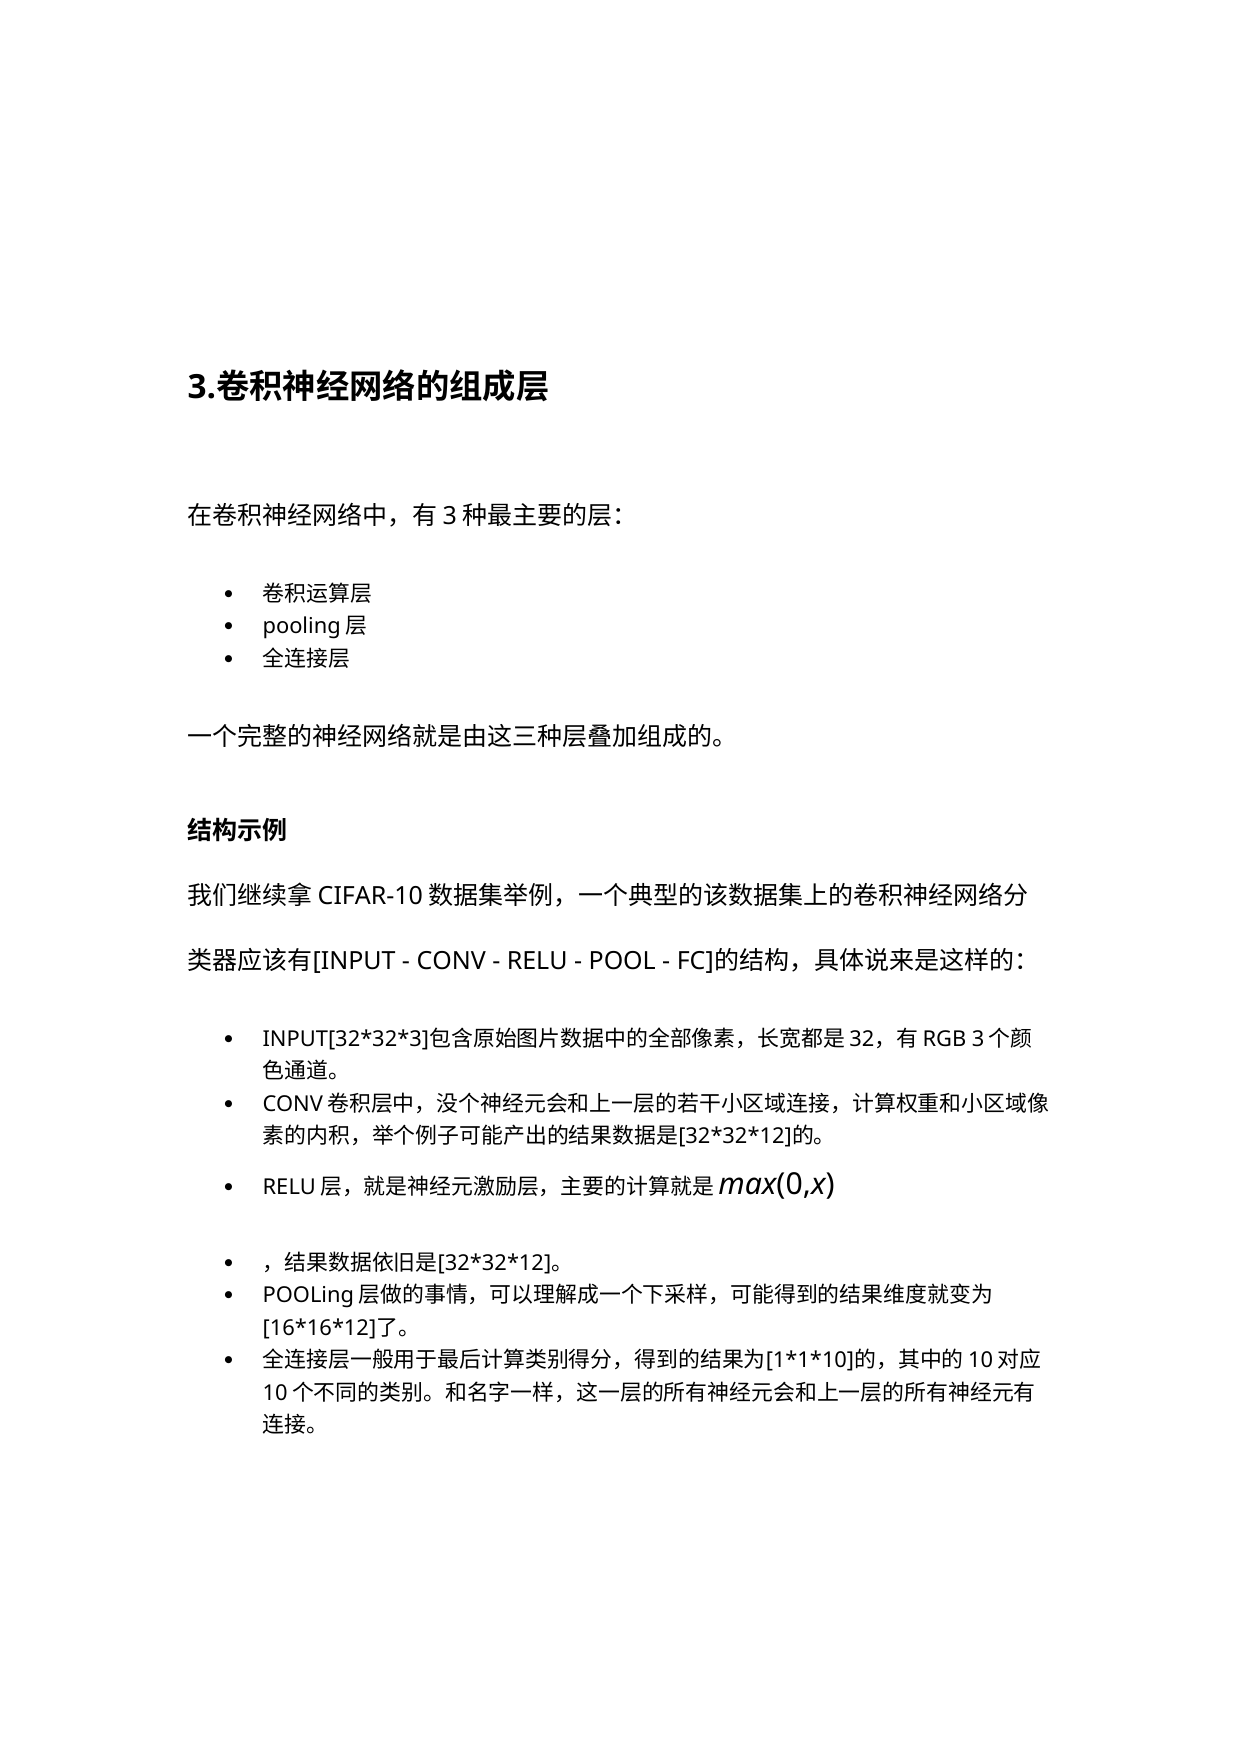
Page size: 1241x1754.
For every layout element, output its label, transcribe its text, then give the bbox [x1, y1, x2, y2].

list 全连接层 [225, 640, 1053, 673]
list CONV卷积层中，没个神经元会和上一层的若干小区域连接，计算权重和小区域像素的内积，举个例子可能产出的结果数据是[32*32*12]的。 [225, 1085, 1053, 1150]
list ，结果数据依旧是[32*32*12]。 [225, 1244, 1053, 1277]
list 卷积运算层 [225, 575, 1053, 608]
text 结构示例 我们继续拿CIFAR-10数据集举例，一个典型的该数据集上的卷积神经网络分类器应该有[INPUT - CONV - RELU - POOL - FC]的结构，具体说来是这样的： [187, 796, 1053, 991]
subtitle 3.卷积神经网络的组成层 [187, 352, 1053, 417]
list 全连接层一般用于最后计算类别得分，得到的结果为[1*1*10]的，其中的10对应10个不同的类别。和名字一样，这一层的所有神经元会和上一层的所有神经元有连接。 [225, 1342, 1053, 1439]
list POOLing层做的事情，可以理解成一个下采样，可能得到的结果维度就变为[16*16*12]了。 [225, 1277, 1053, 1342]
list INPUT[32*32*3]包含原始图片数据中的全部像素，长宽都是32，有RGB 3个颜色通道。 [225, 1020, 1053, 1085]
text 一个完整的神经网络就是由这三种层叠加组成的。 [187, 702, 1053, 767]
list RELU层，就是神经元激励层，主要的计算就是max(0,x) [225, 1150, 1053, 1215]
list pooling层 [225, 608, 1053, 640]
text 在卷积神经网络中，有3种最主要的层： [187, 481, 1053, 546]
